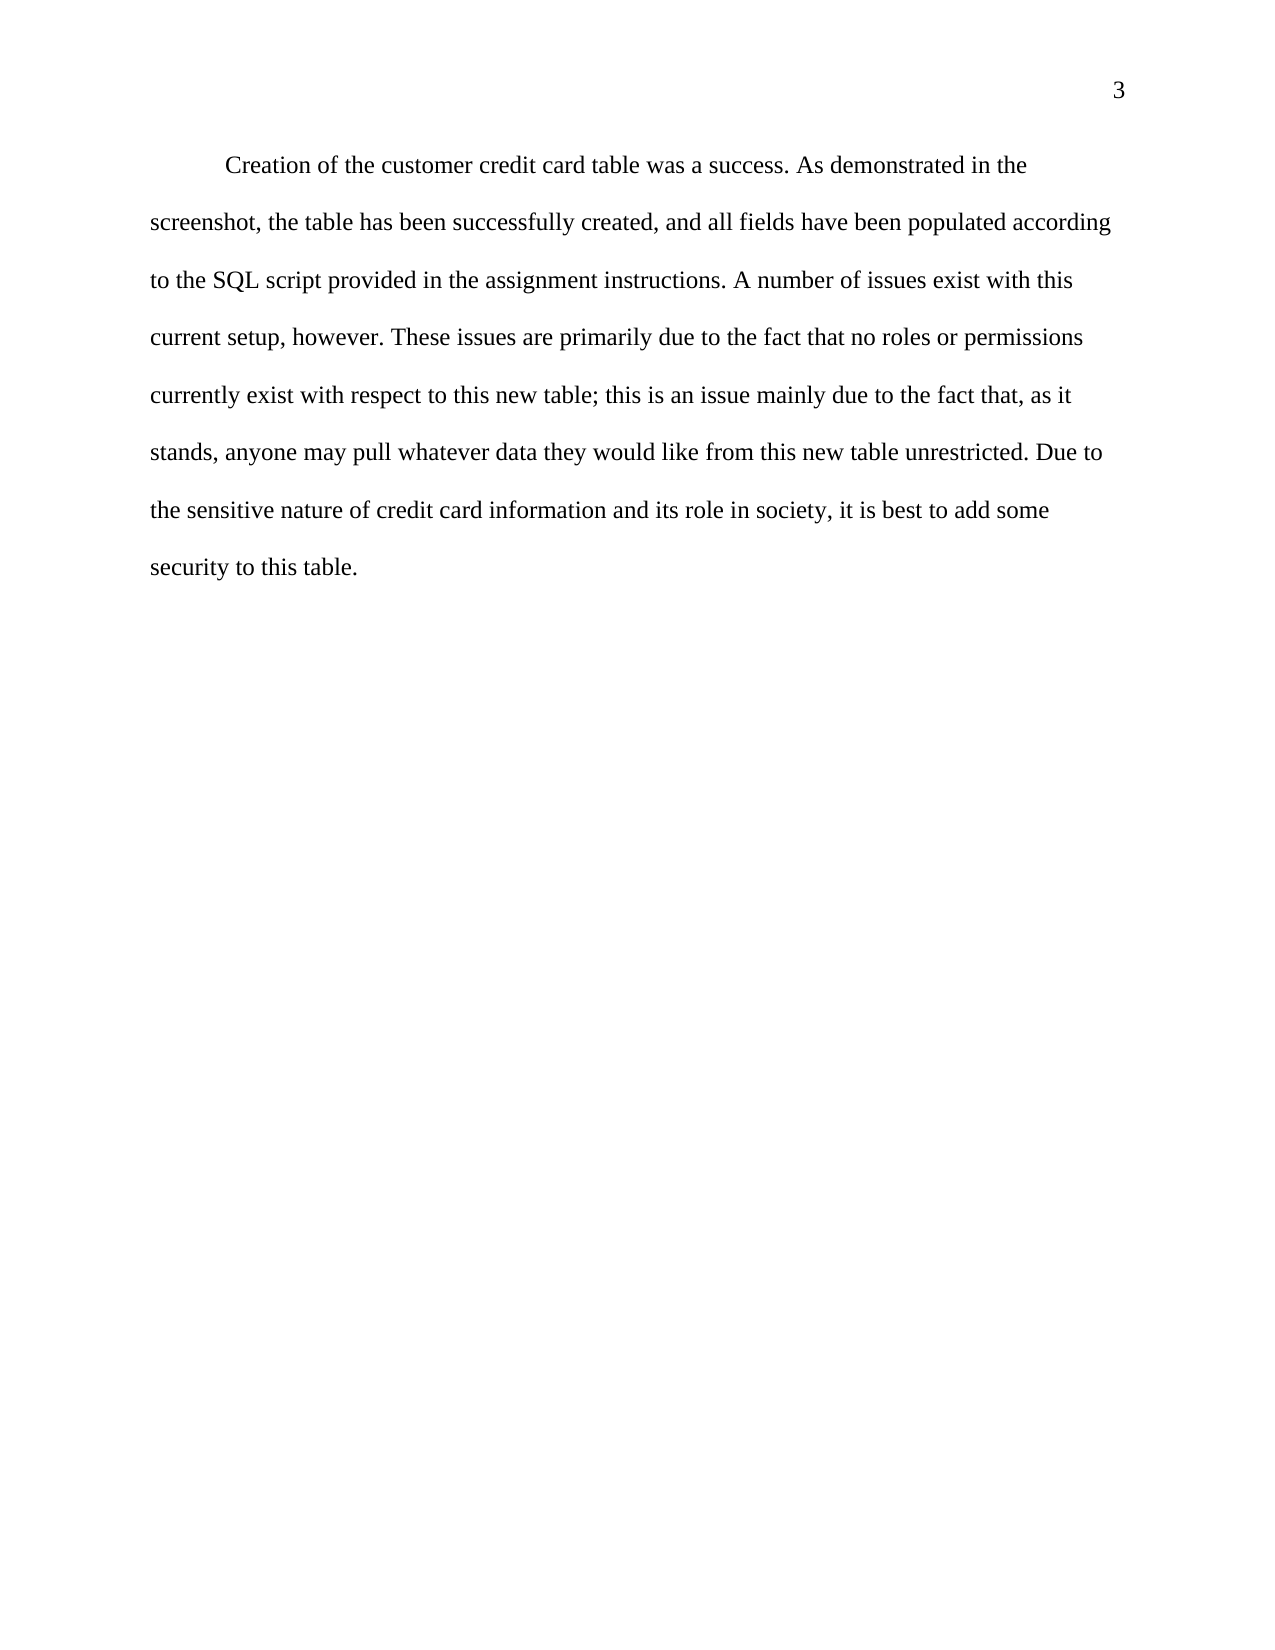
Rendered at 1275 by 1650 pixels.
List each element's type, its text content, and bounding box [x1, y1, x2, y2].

text Creation of the customer credit card table was a success. As demonstrated in the screenshot, the table has been successfully created, and all fields have been populated according to the SQL script provided in the assignment instructions. A number of issues exist with this current setup, however. These issues are primarily due to the fact that no roles or permissions currently exist with respect to this new table; this is an issue mainly due to the fact that, as it stands, anyone may pull whatever data they would like from this new table unrestricted. Due to the sensitive nature of credit card information and its role in society, it is best to add some security to this table. [150, 150, 1125, 581]
